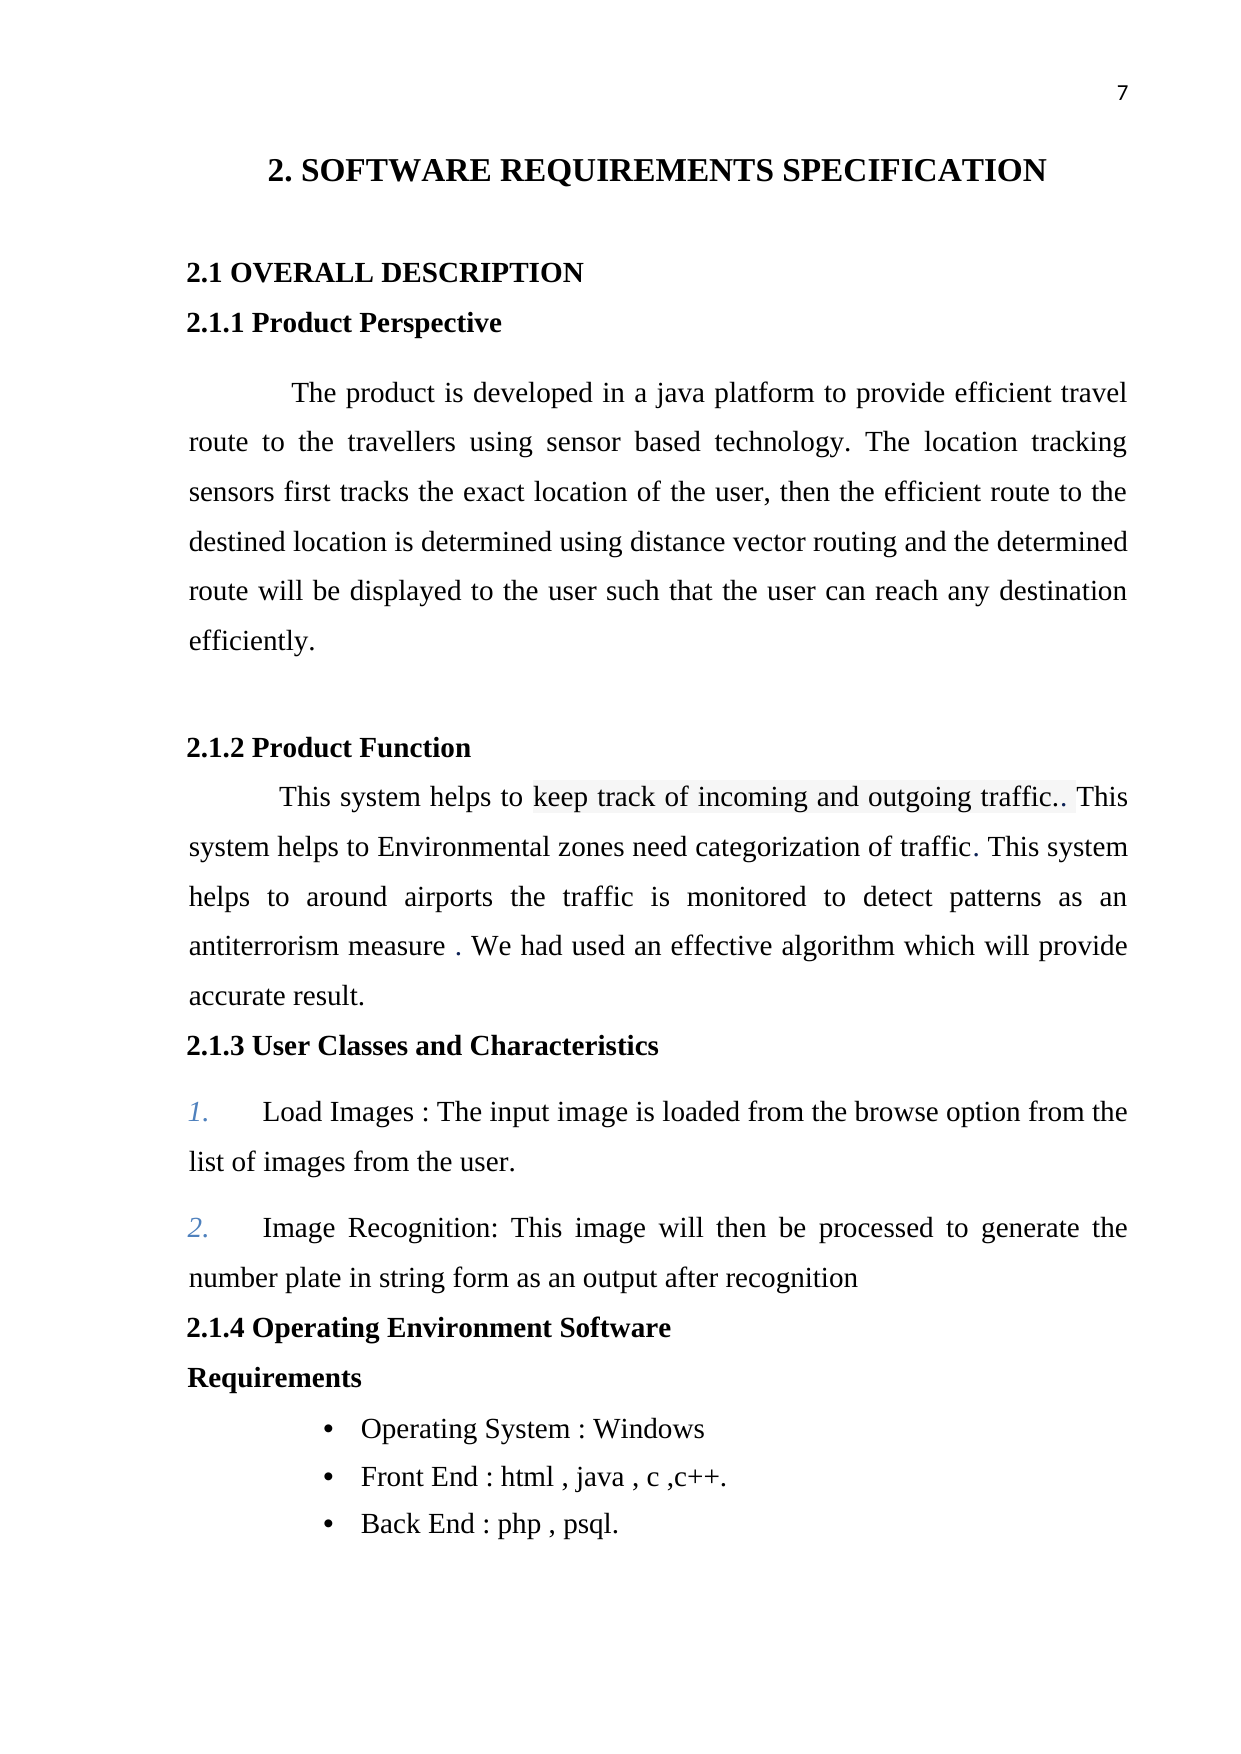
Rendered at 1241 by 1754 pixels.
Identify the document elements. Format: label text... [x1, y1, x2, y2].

list Image Recognition: This image will then be processed to generate the number plate in string form as an output after recognition [187, 1210, 1128, 1293]
list Front End : html , java , c ,c++. [323, 1459, 1128, 1492]
text This system helps to keep track of incoming and outgoing traffic.. This system helps to Environmental zones need categorization of traffic. This system helps to around airports the traffic is monitored to detect patterns as an antiterrorism measure . We had used an effective algorithm which will provide accurate result. [187, 779, 1128, 1011]
subtitle 2. SOFTWARE REQUIREMENTS SPECIFICATION [187, 150, 1127, 188]
subtitle 2.1.2 Product Function [186, 730, 1216, 764]
subtitle 2.1.1 Product Perspective [186, 305, 1216, 338]
list Load Images : The input image is loaded from the browse option from the list of images from the user. [187, 1094, 1128, 1177]
subtitle 2.1.4 Operating Environment Software Requirements [186, 1310, 673, 1393]
subtitle 2.1 OVERALL DESCRIPTION [186, 256, 1216, 289]
subtitle 2.1.3 User Classes and Characteristics [186, 1028, 1216, 1062]
text The product is developed in a java platform to provide efficient travel route to the travellers using sensor based technology. The location tracking sensors first tracks the exact location of the user, then the efficient route to the destined location is determined using distance vector routing and the determined route will be displayed to the user such that the user can reach any destination efficiently. [187, 375, 1128, 656]
list Back End : php , psql. [323, 1506, 1128, 1540]
list Operating System : Windows [323, 1411, 1128, 1445]
